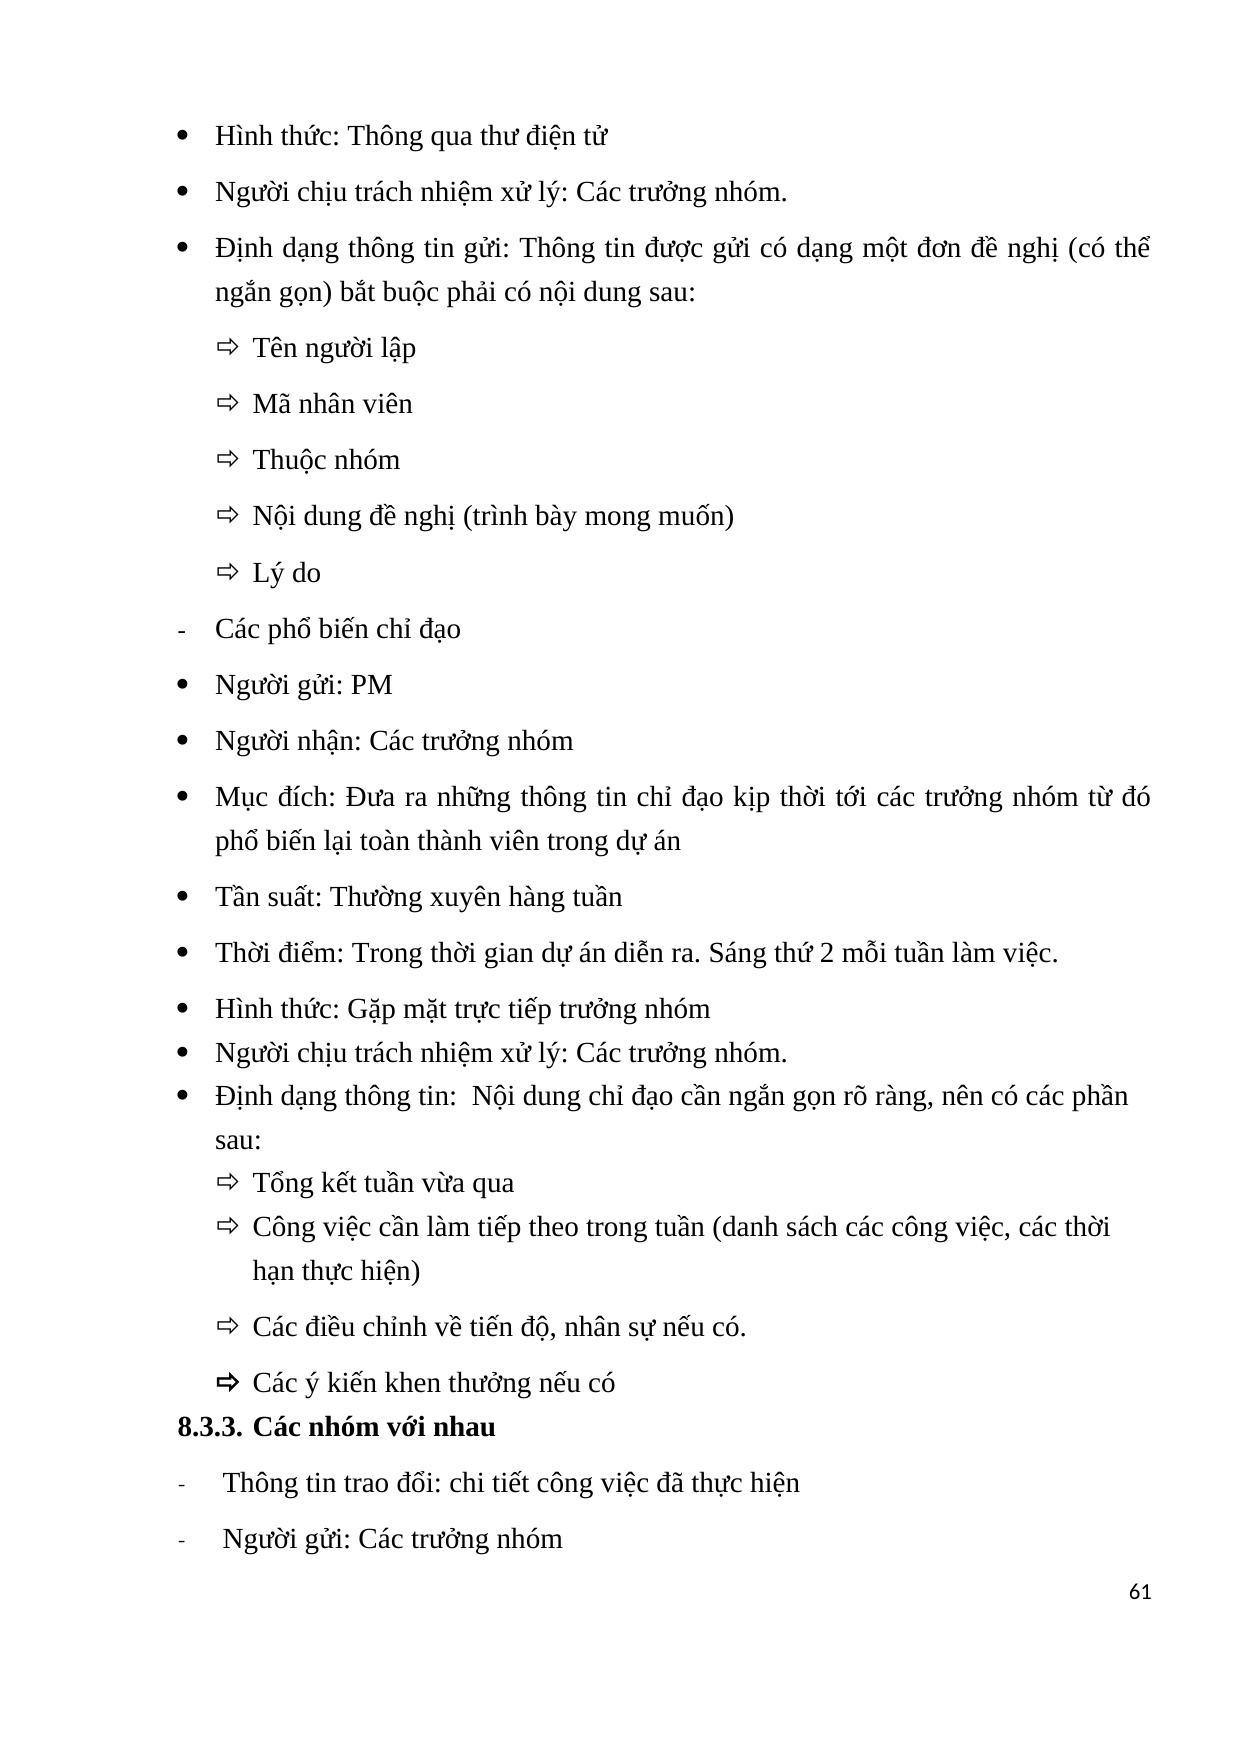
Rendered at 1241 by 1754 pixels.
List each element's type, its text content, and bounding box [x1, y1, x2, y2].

list Các điều chỉnh về tiến độ, nhân sự nếu có. [215, 1309, 1152, 1343]
list Nội dung đề nghị (trình bày mong muốn) [215, 498, 1149, 532]
list Định dạng thông tin gửi: Thông tin được gửi có dạng một đơn đề nghị (có thể ngắn gọn) bắt buộc phải có nội dung sau: [177, 230, 1152, 308]
list Tổng kết tuần vừa qua [215, 1166, 1142, 1199]
list Người gửi: PM [177, 667, 1152, 701]
list Tên người lập [215, 330, 1150, 364]
list Mã nhân viên [215, 386, 1150, 420]
list Các ý kiến khen thưởng nếu có [215, 1365, 1152, 1399]
list Tần suất: Thường xuyên hàng tuần [177, 879, 1152, 912]
list Định dạng thông tin: Nội dung chỉ đạo cần ngắn gọn rõ ràng, nên có các phần sau: [177, 1078, 1142, 1156]
list Các phổ biến chỉ đạo [177, 611, 1152, 644]
list Thuộc nhóm [215, 442, 1150, 476]
list Thông tin trao đổi: chi tiết công việc đã thực hiện [177, 1465, 1152, 1498]
list Người gửi: Các trưởng nhóm [177, 1521, 1152, 1554]
list Thời điểm: Trong thời gian dự án diễn ra. Sáng thứ 2 mỗi tuần làm việc. [177, 935, 1152, 969]
list Người chịu trách nhiệm xử lý: Các trưởng nhóm. [177, 174, 1152, 208]
list Người chịu trách nhiệm xử lý: Các trưởng nhóm. [177, 1035, 1142, 1068]
list Người nhận: Các trưởng nhóm [177, 723, 1152, 757]
list Lý do [215, 555, 1149, 588]
list Công việc cần làm tiếp theo trong tuần (danh sách các công việc, các thời hạn thực hiện) [215, 1209, 1142, 1286]
list Các nhóm với nhau [177, 1409, 1152, 1442]
list Mục đích: Đưa ra những thông tin chỉ đạo kịp thời tới các trưởng nhóm từ đó phổ biến lại toàn thành viên trong dự án [177, 779, 1152, 856]
list Hình thức: Gặp mặt trực tiếp trưởng nhóm [177, 991, 1152, 1025]
list Hình thức: Thông qua thư điện tử [177, 118, 1152, 152]
